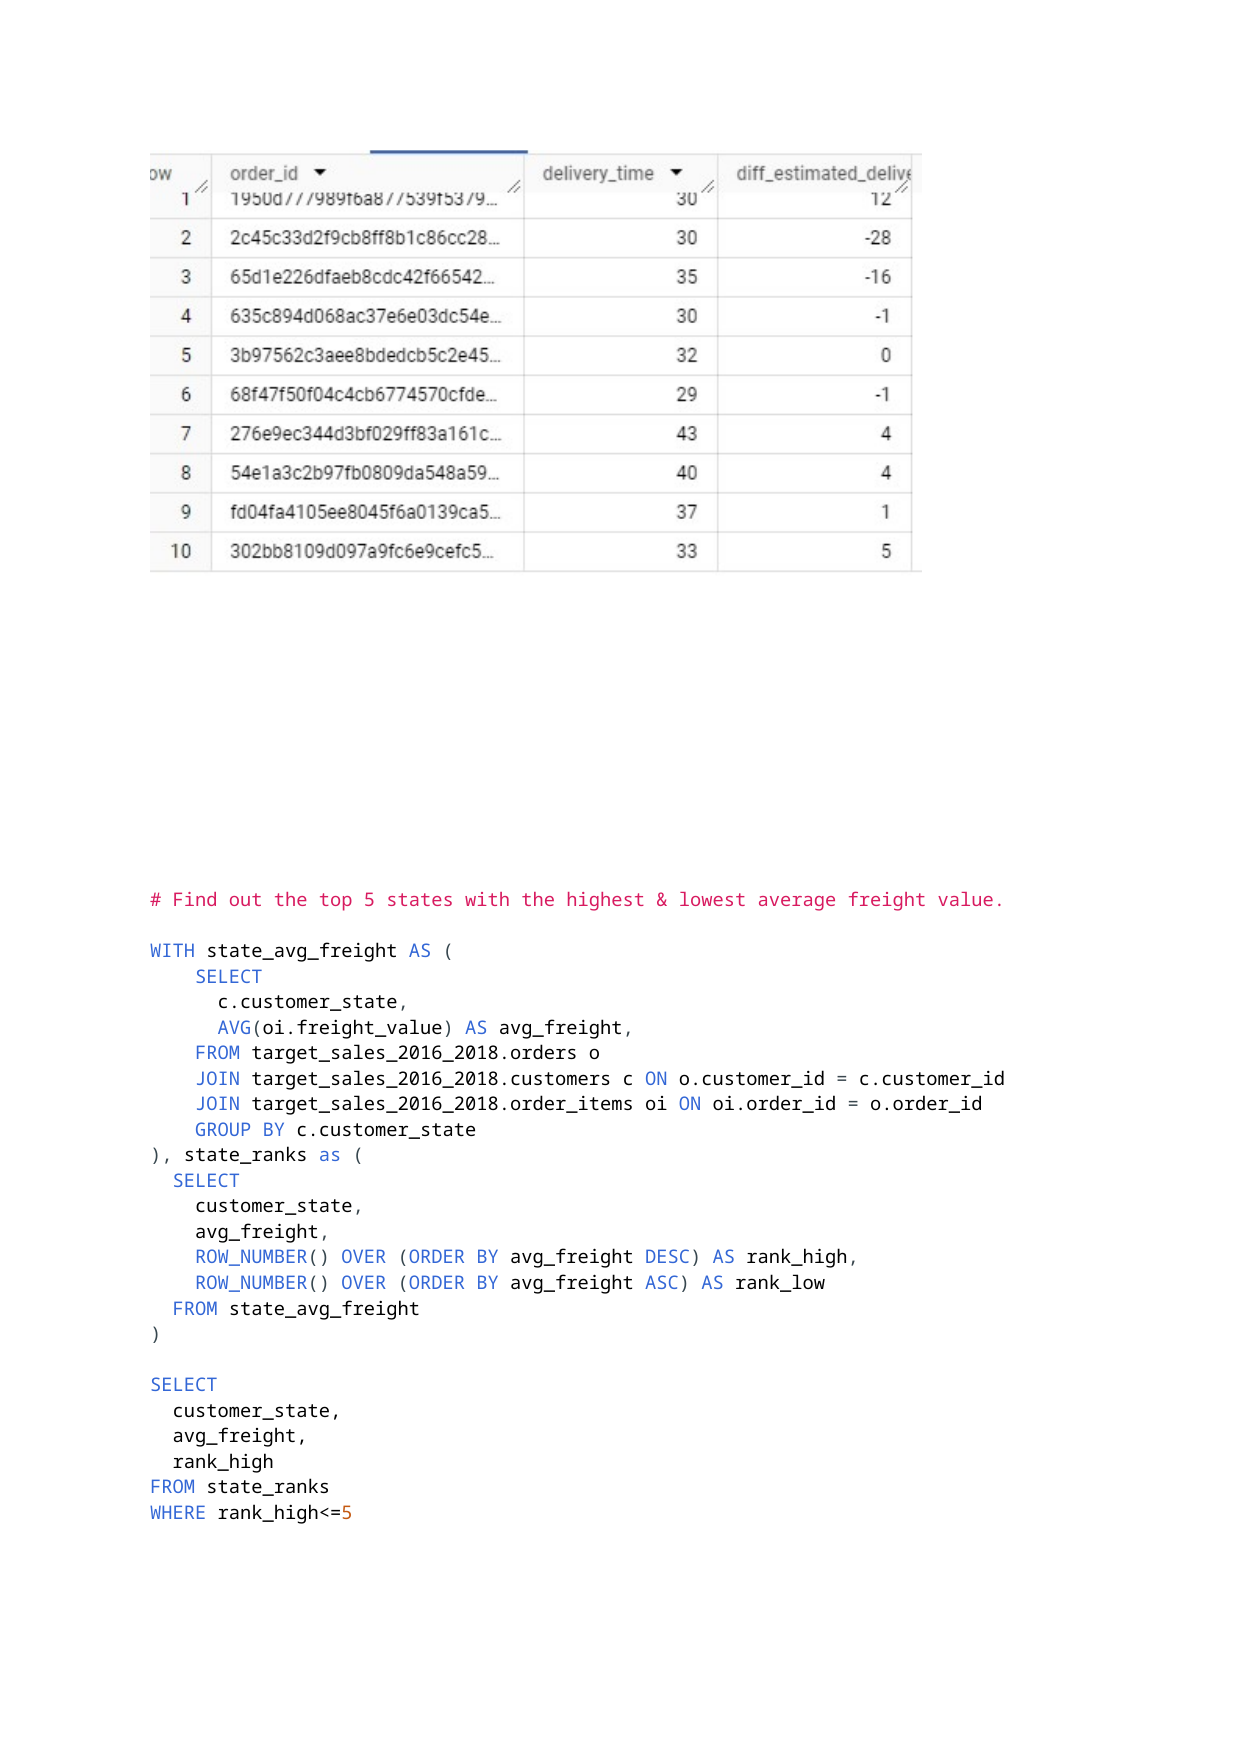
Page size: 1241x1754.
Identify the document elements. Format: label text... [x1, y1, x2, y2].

text ROW_NUMBER() OVER (ORDER BY avg_freight ASC) AS rank_low [150, 1269, 1090, 1295]
text JOIN target_sales_2016_2018.customers c ON o.customer_id = c.customer_id [150, 1065, 1090, 1091]
text # Find out the top 5 states with the highest & lowest average freight value. [150, 886, 1090, 912]
text GROUP BY c.customer_state [150, 1116, 1090, 1142]
text JOIN target_sales_2016_2018.order_items oi ON oi.order_id = o.order_id [150, 1091, 1090, 1116]
text FROM state_avg_freight [150, 1295, 1090, 1320]
text customer_state, [150, 1193, 1090, 1218]
text rank_high [150, 1448, 1090, 1473]
text WHERE rank_high<=5 [150, 1499, 1090, 1524]
text AVG(oi.freight_value) AS avg_freight, [150, 1014, 1090, 1039]
text c.customer_state, [150, 988, 1090, 1014]
text customer_state, [150, 1397, 1090, 1422]
text FROM state_ranks [150, 1473, 1090, 1499]
picture [150, 150, 922, 577]
text avg_freight, [150, 1422, 1090, 1448]
text SELECT [150, 1371, 1090, 1397]
text FROM target_sales_2016_2018.orders o [150, 1039, 1090, 1065]
text WITH state_avg_freight AS ( [150, 937, 1090, 963]
text ) [150, 1320, 1090, 1346]
text SELECT [150, 963, 1090, 988]
text avg_freight, [150, 1218, 1090, 1244]
text SELECT [150, 1167, 1090, 1193]
text ROW_NUMBER() OVER (ORDER BY avg_freight DESC) AS rank_high, [150, 1244, 1090, 1269]
text ), state_ranks as ( [150, 1142, 1090, 1167]
